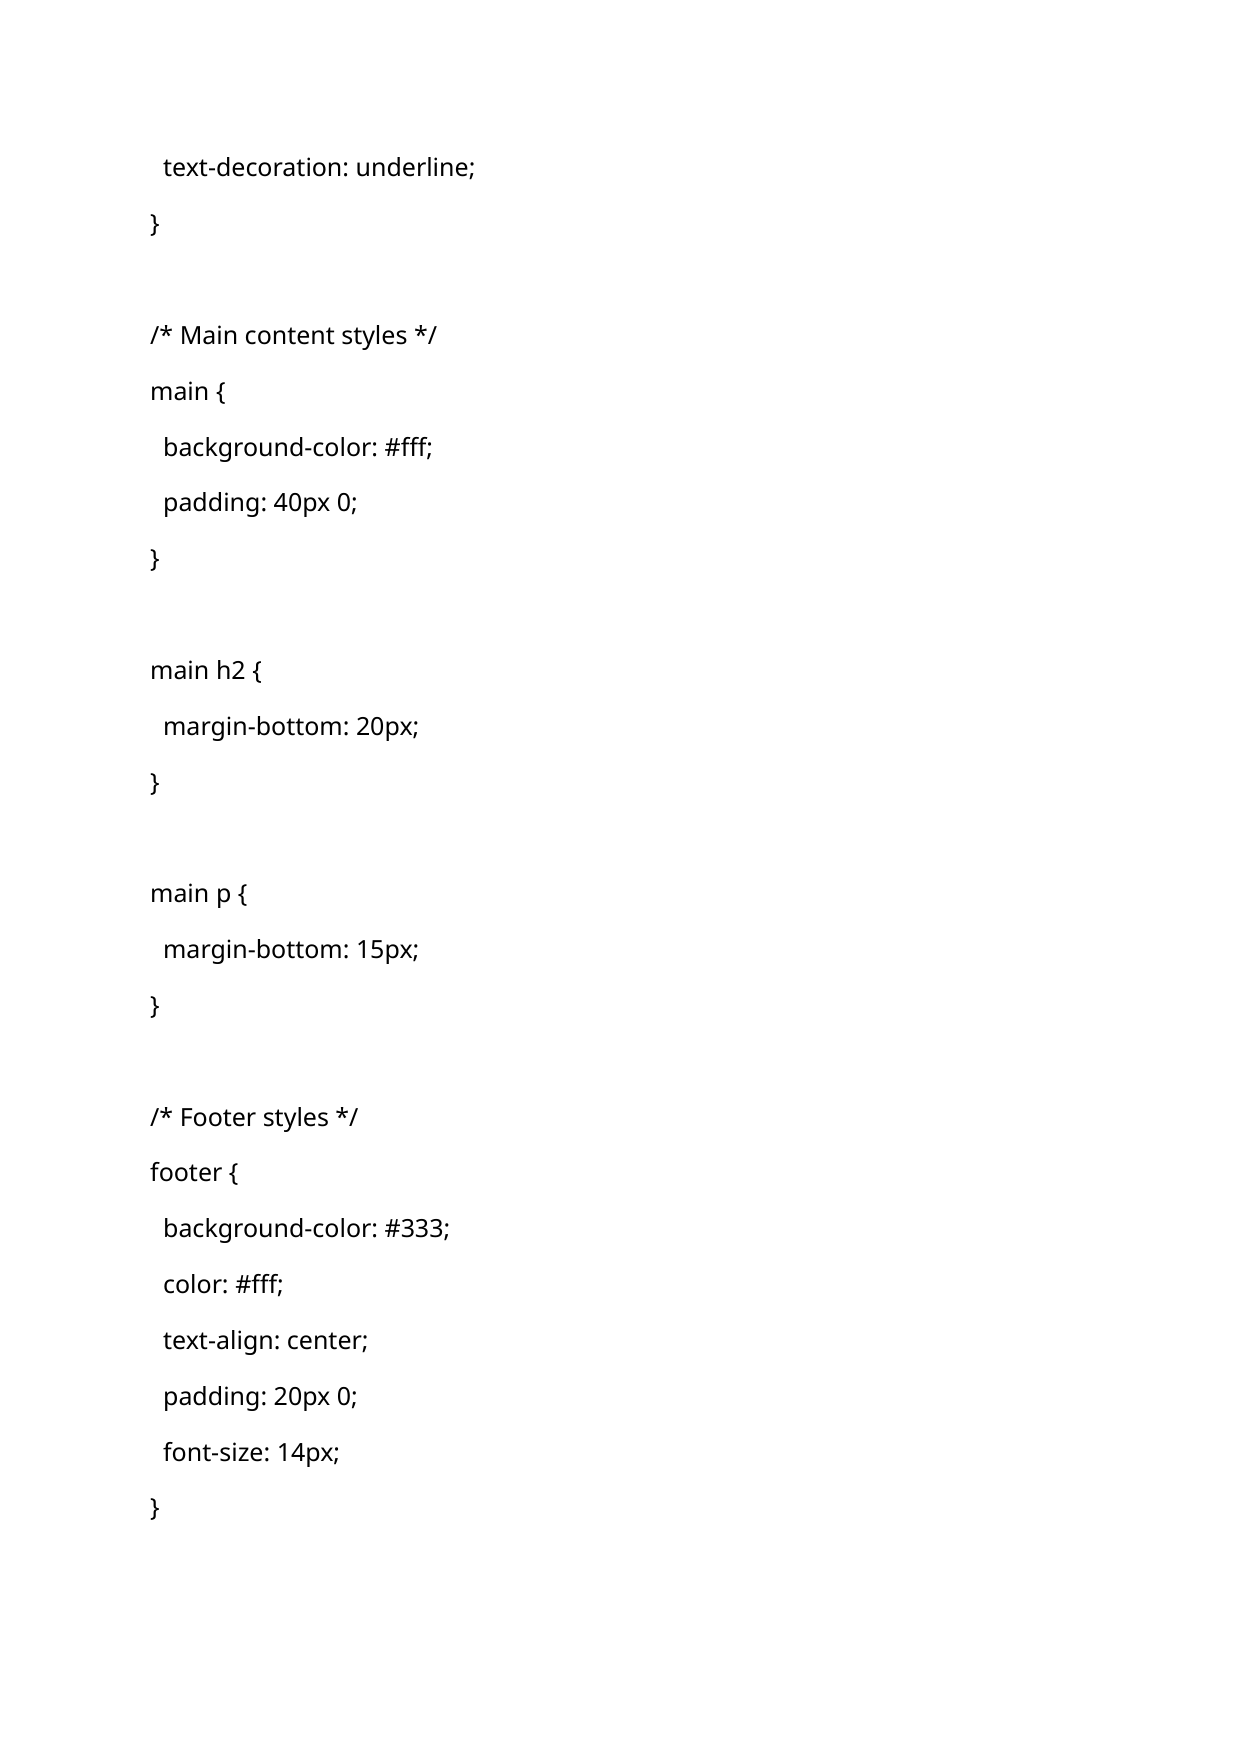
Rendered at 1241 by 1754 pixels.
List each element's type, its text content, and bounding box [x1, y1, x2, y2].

text main p { [150, 876, 1090, 910]
text padding: 40px 0; [150, 485, 1090, 519]
text text-decoration: underline; [150, 150, 1090, 184]
text text-align: center; [150, 1322, 1090, 1357]
text } [150, 206, 1090, 240]
text main { [150, 373, 1090, 407]
text background-color: #333; [150, 1211, 1090, 1245]
text font-size: 14px; [150, 1434, 1090, 1468]
text margin-bottom: 15px; [150, 932, 1090, 966]
text main h2 { [150, 652, 1090, 687]
text } [150, 541, 1090, 575]
text margin-bottom: 20px; [150, 708, 1090, 742]
text } [150, 1490, 1090, 1524]
text background-color: #fff; [150, 429, 1090, 463]
text /* Footer styles */ [150, 1099, 1090, 1133]
text footer { [150, 1155, 1090, 1189]
text } [150, 764, 1090, 798]
text } [150, 987, 1090, 1022]
text /* Main content styles */ [150, 317, 1090, 352]
text color: #fff; [150, 1267, 1090, 1301]
text padding: 20px 0; [150, 1378, 1090, 1412]
